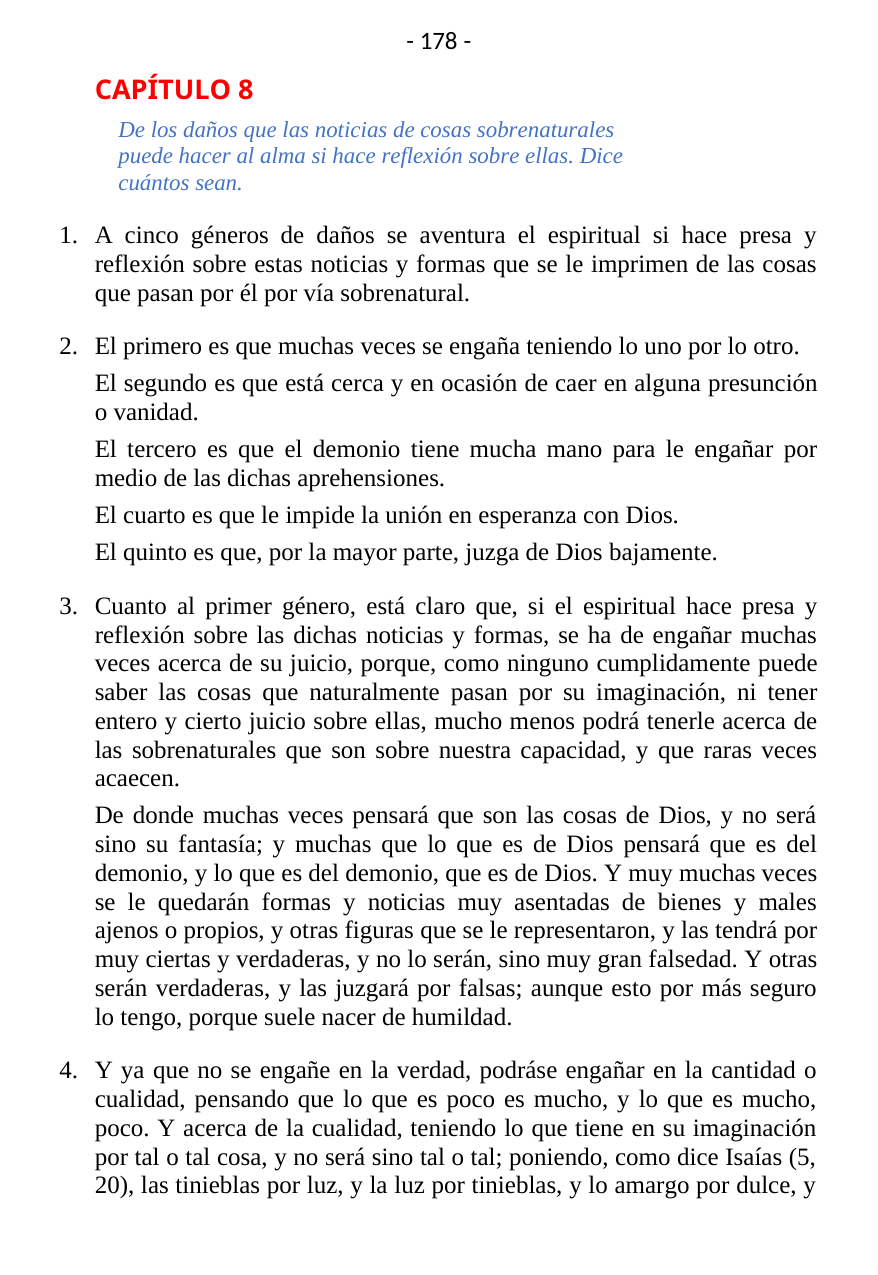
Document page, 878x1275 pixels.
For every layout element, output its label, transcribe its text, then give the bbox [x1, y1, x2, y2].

text El segundo es que está cerca y en ocasión de caer en alguna presunción o vanidad. [94, 368, 818, 426]
text El cuarto es que le impide la unión en esperanza con Dios. [94, 500, 818, 529]
subtitle De los daños que las noticias de cosas sobrenaturales puede hacer al alma si hace reflexión sobre ellas. Dice cuántos sean. [118, 116, 641, 195]
text El tercero es que el demonio tiene mucha mano para le engañar por medio de las dichas aprehensiones. [94, 434, 818, 492]
text El quinto es que, por la mayor parte, juzga de Dios bajamente. [94, 537, 818, 566]
text 1. A cinco géneros de daños se aventura el espiritual si hace presa y reflexión sobre estas noticias y formas que se le imprimen de las cosas que pasan por él por vía sobrenatural. [59, 220, 818, 306]
text 2. El primero es que muchas veces se engaña teniendo lo uno por lo otro. [59, 331, 818, 360]
subtitle CAPÍTULO 8 [94, 71, 818, 108]
text 3. Cuanto al primer género, está claro que, si el espiritual hace presa y reflexión sobre las dichas noticias y formas, se ha de engañar muchas veces acerca de su juicio, porque, como ninguno cumplidamente puede saber las cosas que naturalmente pasan por su imaginación, ni tener entero y cierto juicio sobre ellas, mucho menos podrá tenerle acerca de las sobrenaturales que son sobre nuestra capacidad, y que raras veces acaecen. [59, 591, 818, 792]
